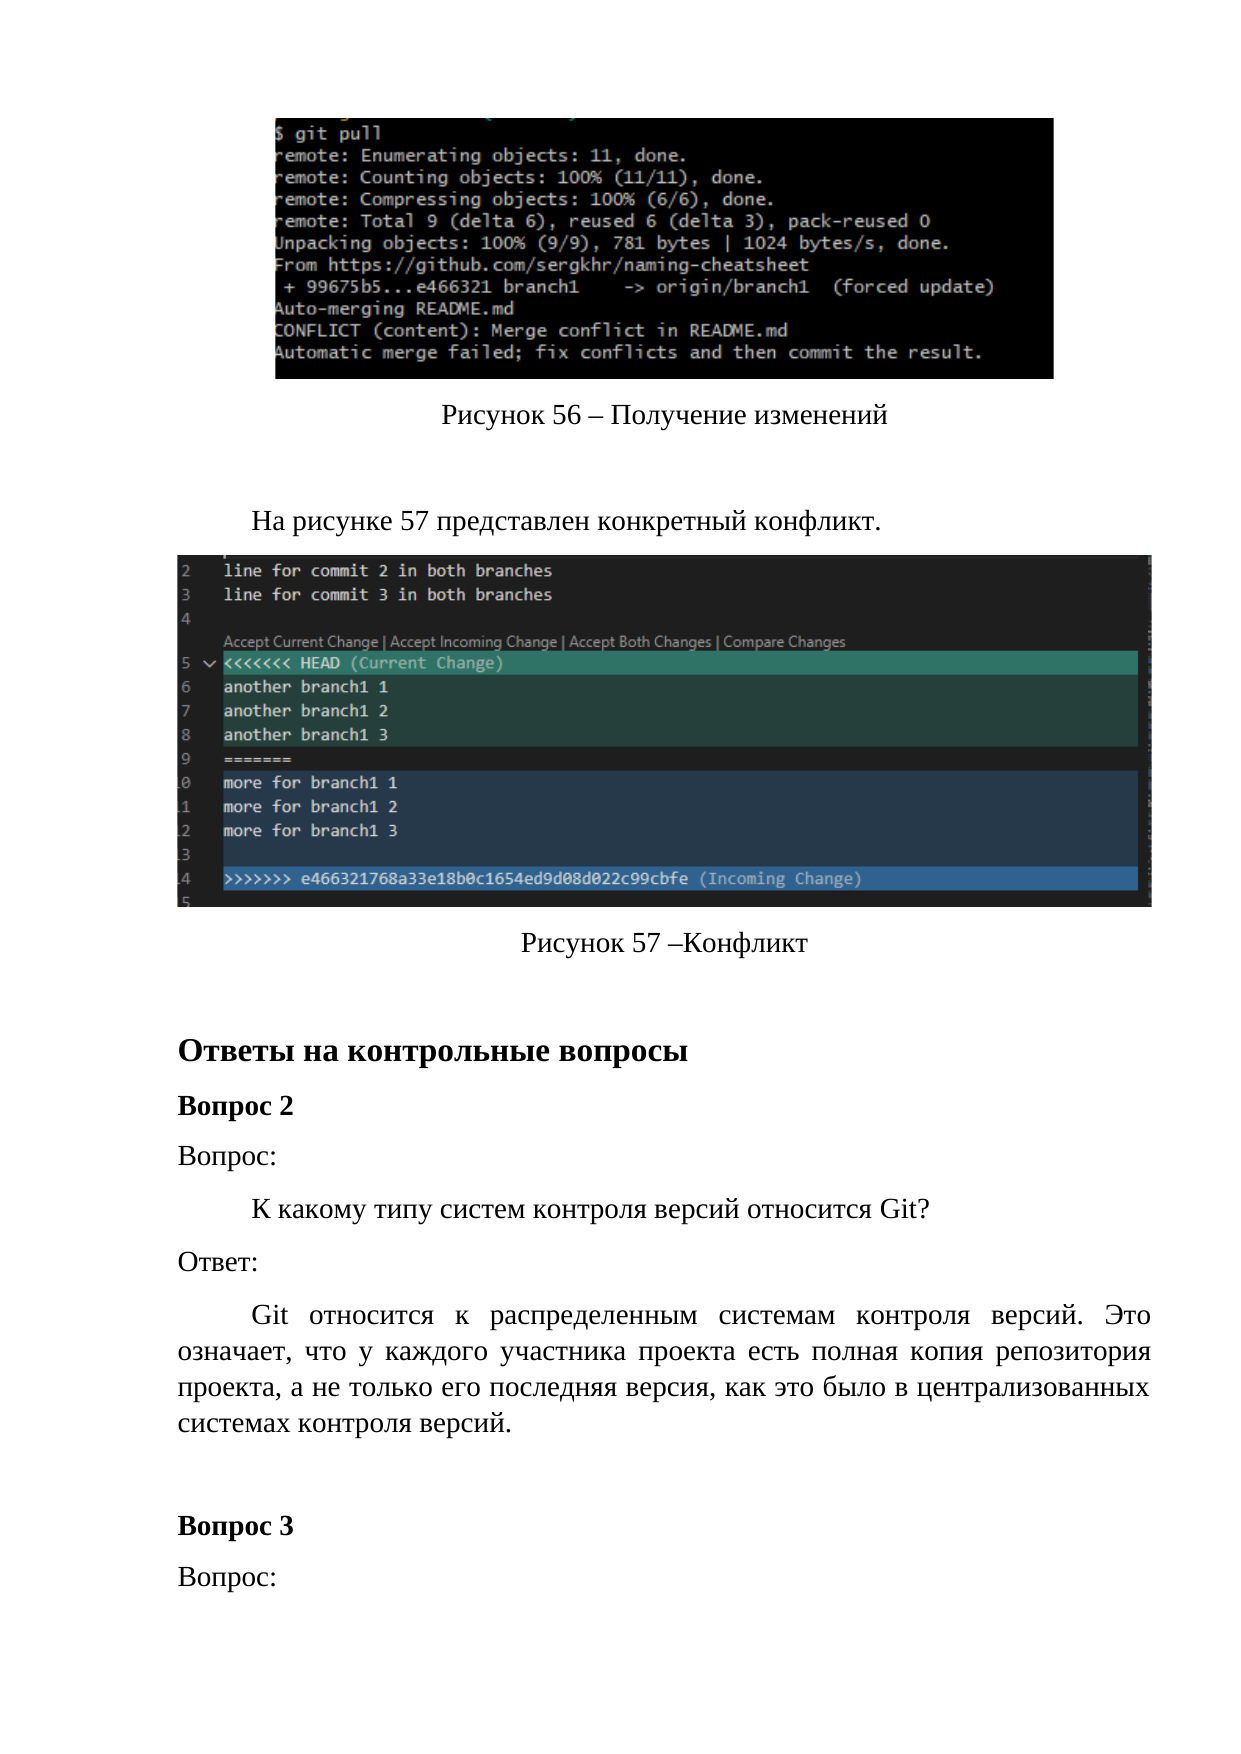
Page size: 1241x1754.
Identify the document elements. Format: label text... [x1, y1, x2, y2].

text На рисунке 57 представлен конкретный конфликт. [177, 503, 1152, 536]
text К какому типу систем контроля версий относится Git? [177, 1191, 1152, 1225]
text Вопрос: [177, 1559, 1152, 1592]
subtitle Ответы на контрольные вопросы [177, 1031, 1152, 1069]
subtitle Вопрос 2 [177, 1088, 1152, 1122]
text Git относится к распределенным системам контроля версий. Это означает, что у каждого участника проекта есть полная копия репозитория проекта, а не только его последняя версия, как это было в централизованных системах контроля версий. [177, 1297, 1152, 1439]
picture [177, 555, 1152, 907]
picture [275, 118, 1054, 379]
text Ответ: [177, 1244, 1152, 1277]
subtitle Вопрос 3 [177, 1508, 1152, 1542]
text Вопрос: [177, 1138, 1152, 1172]
text Рисунок 57 –Конфликт [177, 925, 1152, 958]
text Рисунок 56 – Получение изменений [177, 397, 1152, 431]
